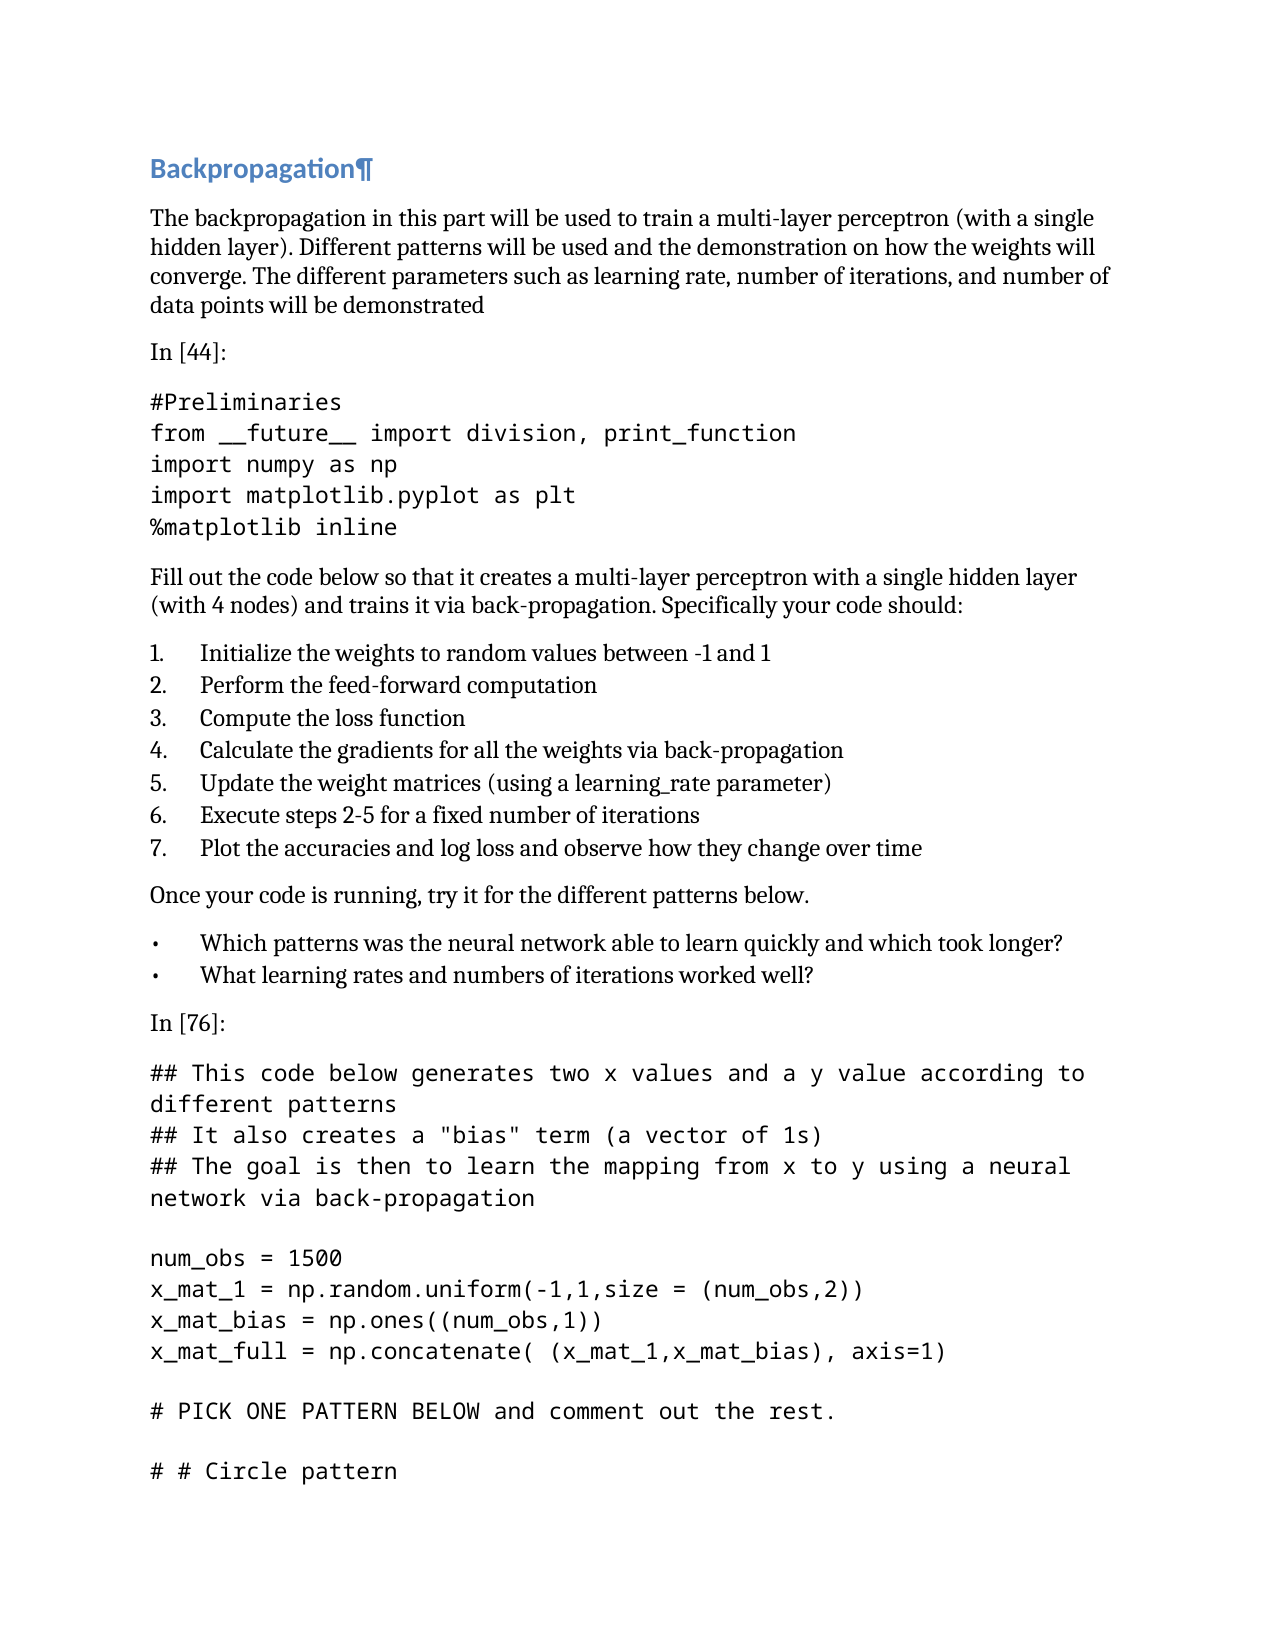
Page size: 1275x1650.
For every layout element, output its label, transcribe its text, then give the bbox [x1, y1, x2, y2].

list Calculate the gradients for all the weights via back-propagation [150, 736, 1125, 765]
text In [76]: [150, 1009, 1125, 1038]
list Update the weight matrices (using a learning_rate parameter) [150, 769, 1125, 798]
text Once your code is running, try it for the different patterns below. [150, 881, 1125, 910]
text Fill out the code below so that it creates a multi-layer perceptron with a single hidden layer (with 4 nodes) and trains it via back-propagation. Specifically your code should: [150, 563, 1125, 620]
text In [44]: [150, 338, 1125, 367]
text #Preliminaries from __future__ import division, print_function import numpy as np import matplotlib.pyplot as plt %matplotlib inline [150, 386, 1125, 542]
list Initialize the weights to random values between -1 and 1 [150, 639, 1125, 668]
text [150, 1056, 1125, 1486]
text The backpropagation in this part will be used to train a multi-layer perceptron (with a single hidden layer). Different patterns will be used and the demonstration on how the weights will converge. The different parameters such as learning rate, number of iterations, and number of data points will be demonstrated [150, 204, 1125, 319]
subtitle Backpropagation¶ [150, 150, 1125, 186]
list Which patterns was the neural network able to learn quickly and which took longer? [150, 929, 1125, 958]
list Execute steps 2-5 for a fixed number of iterations [150, 801, 1125, 830]
list Perform the feed-forward computation [150, 671, 1125, 700]
list Plot the accuracies and log loss and observe how they change over time [150, 834, 1125, 863]
list Compute the loss function [150, 704, 1125, 733]
list What learning rates and numbers of iterations worked well? [150, 961, 1125, 990]
